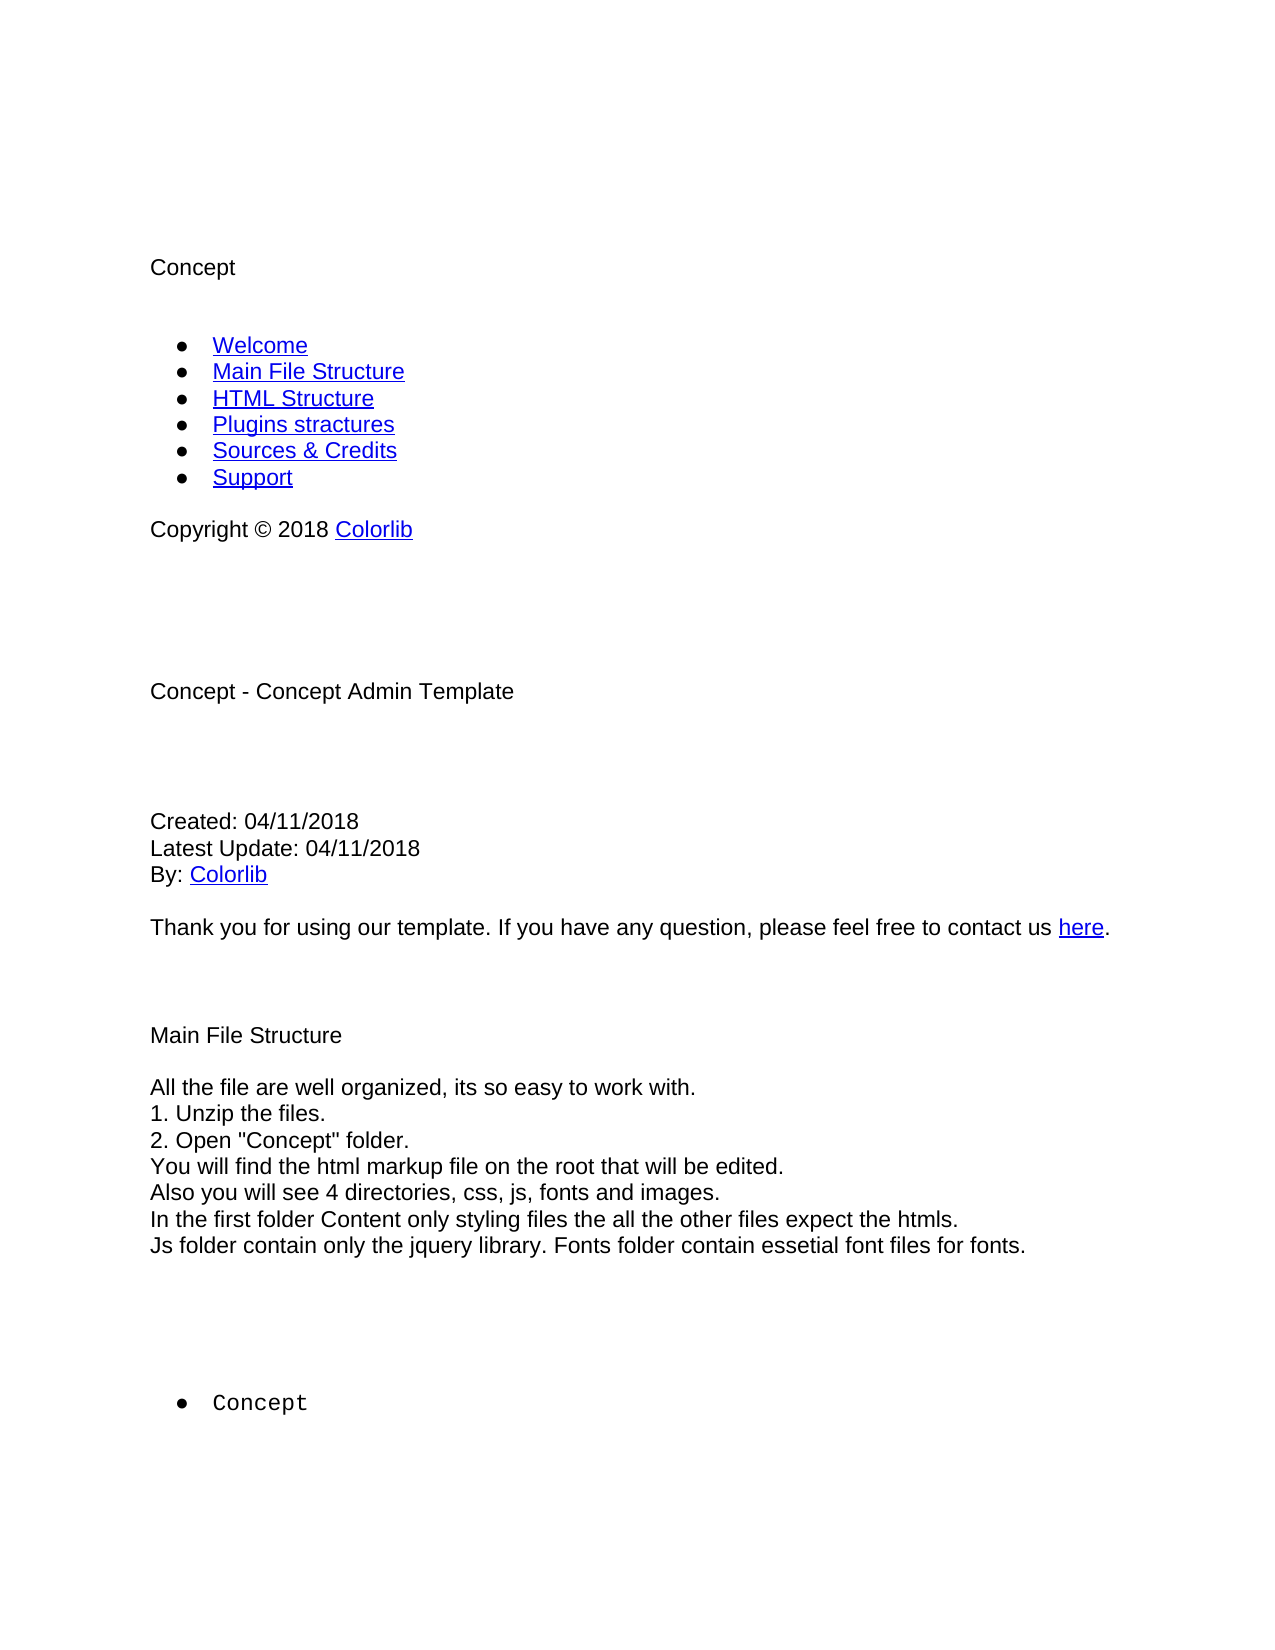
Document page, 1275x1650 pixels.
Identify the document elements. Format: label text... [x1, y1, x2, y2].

list Main File Structure [175, 358, 1125, 384]
text Also you will see 4 directories, css, js, fonts and images. [150, 1179, 1125, 1206]
text You will find the html markup file on the root that will be edited. [150, 1153, 1125, 1179]
text 1. Unzip the files. [150, 1100, 1125, 1127]
text Concept [150, 254, 1125, 280]
text Created: 04/11/2018 [150, 808, 1125, 834]
text 2. Open "Concept" folder. [150, 1127, 1125, 1153]
list Plugins stractures [175, 411, 1125, 437]
text Copyright © 2018 Colorlib [150, 516, 1125, 543]
list Sources & Credits [175, 437, 1125, 463]
list Support [175, 463, 1125, 490]
list Concept [175, 1389, 1125, 1444]
text Js folder contain only the jquery library. Fonts folder contain essetial font files for fonts. [150, 1232, 1125, 1258]
text Main File Structure [150, 1022, 1125, 1049]
text Thank you for using our template. If you have any question, please feel free to contact us here. [150, 914, 1125, 940]
text Latest Update: 04/11/2018 [150, 834, 1125, 861]
list HTML Structure [175, 384, 1125, 411]
text All the file are well organized, its so easy to work with. [150, 1074, 1125, 1100]
text By: Colorlib [150, 861, 1125, 887]
text In the first folder Content only styling files the all the other files expect the htmls. [150, 1206, 1125, 1232]
text Concept - Concept Admin Template [150, 678, 1125, 704]
list Welcome [175, 332, 1125, 358]
